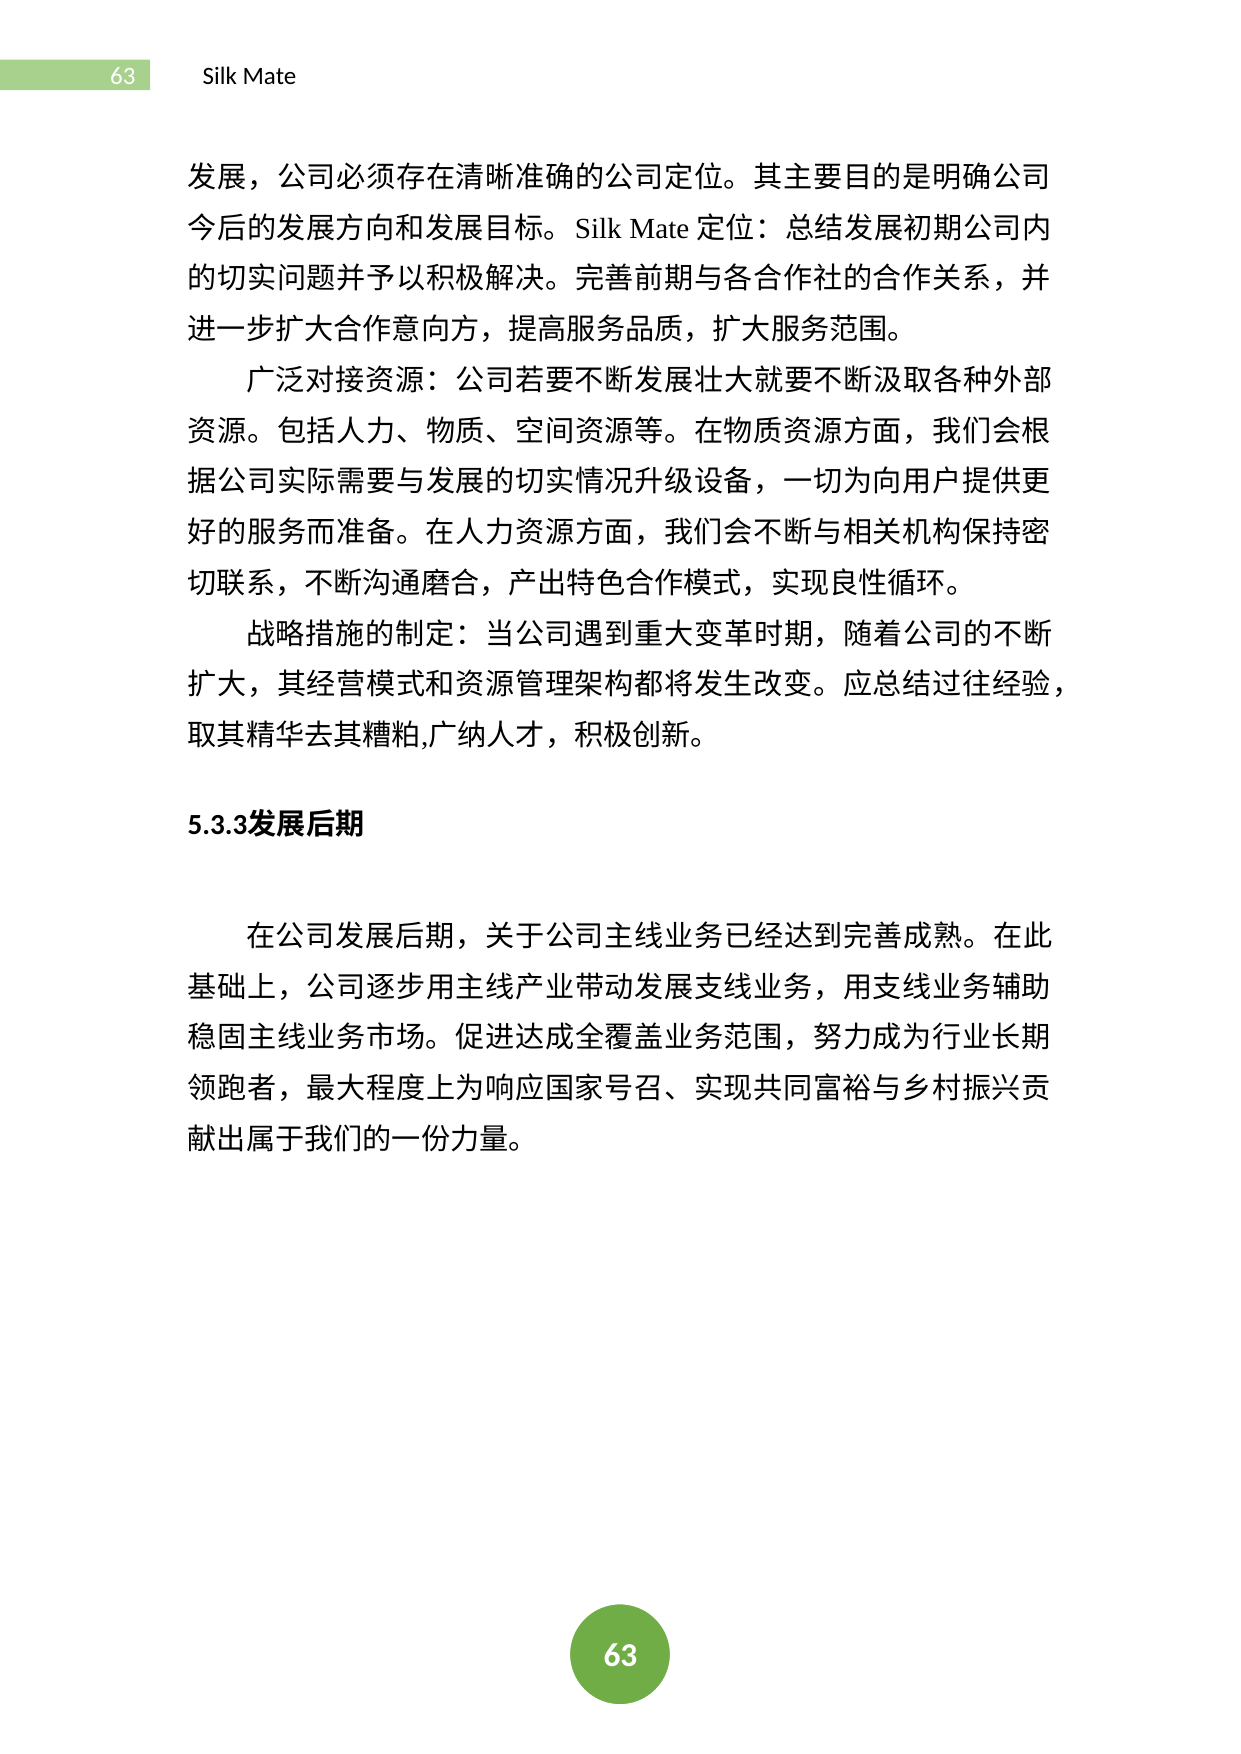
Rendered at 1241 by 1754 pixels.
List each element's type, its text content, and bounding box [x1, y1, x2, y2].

text 广泛对接资源：公司若要不断发展壮大就要不断汲取各种外部资源。包括人力、物质、空间资源等。在物质资源方面，我们会根据公司实际需要与发展的切实情况升级设备，一切为向用户提供更好的服务而准备。在人力资源方面，我们会不断与相关机构保持密切联系，不断沟通磨合，产出特色合作模式，实现良性循环。 [187, 357, 1053, 602]
text 战略措施的制定：当公司遇到重大变革时期，随着公司的不断扩大，其经营模式和资源管理架构都将发生改变。应总结过往经验，取其精华去其糟粕,广纳人才，积极创新。 [187, 610, 1053, 754]
text 在公司发展后期，关于公司主线业务已经达到完善成熟。在此基础上，公司逐步用主线产业带动发展支线业务，用支线业务辅助稳固主线业务市场。促进达成全覆盖业务范围，努力成为行业长期领跑者，最大程度上为响应国家号召、实现共同富裕与乡村振兴贡献出属于我们的一份力量。 [187, 912, 1053, 1158]
text 公司发展定位：在公司初期成果逐步稳定后，为了公司的长远发展，公司必须存在清晰准确的公司定位。其主要目的是明确公司今后的发展方向和发展目标。Silk Mate定位：总结发展初期公司内的切实问题并予以积极解决。完善前期与各合作社的合作关系，并进一步扩大合作意向方，提高服务品质，扩大服务范围。 [187, 154, 1053, 348]
subtitle 发展后期 [187, 789, 1053, 854]
